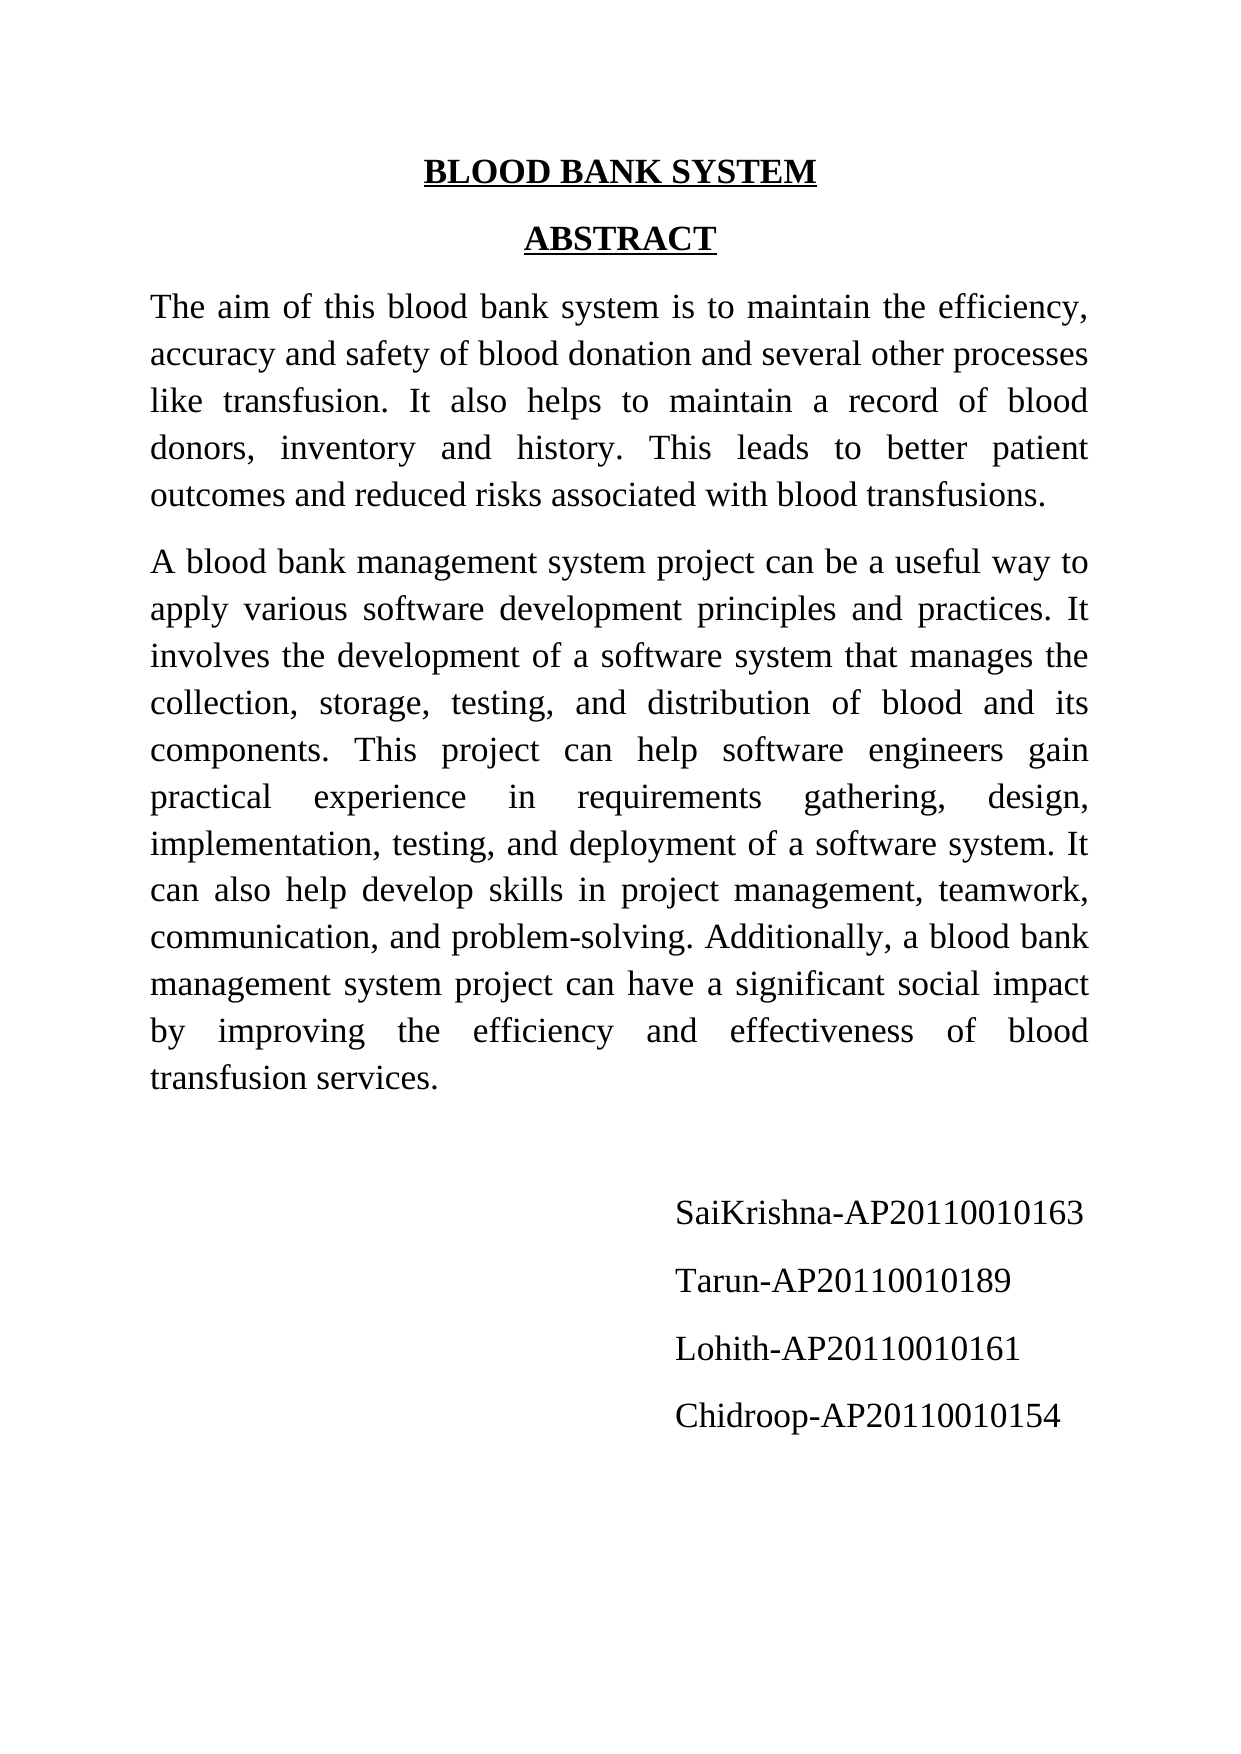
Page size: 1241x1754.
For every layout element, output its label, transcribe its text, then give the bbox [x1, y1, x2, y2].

text A blood bank management system project can be a useful way to apply various software development principles and practices. It involves the development of a software system that manages the collection, storage, testing, and distribution of blood and its components. This project can help software engineers gain practical experience in requirements gathering, design, implementation, testing, and deployment of a software system. It can also help develop skills in project management, teamwork, communication, and problem-solving. Additionally, a blood bank management system project can have a significant social impact by improving the efficiency and effectiveness of blood transfusion services. [150, 541, 1090, 1097]
text Chidroop-AP20110010154 [150, 1395, 1090, 1436]
text Lohith-AP20110010161 [150, 1327, 1090, 1368]
text The aim of this blood bank system is to maintain the efficiency, accuracy and safety of blood donation and several other processes like transfusion. It also helps to maintain a record of blood donors, inventory and history. This leads to better patient outcomes and reduced risks associated with blood transfusions. [150, 285, 1090, 514]
text BLOOD BANK SYSTEM [150, 150, 1090, 191]
text Tarun-AP20110010189 [150, 1259, 1090, 1300]
text SaiKrishna-AP20110010163 [150, 1192, 1090, 1232]
text ABSTRACT [150, 218, 1090, 258]
